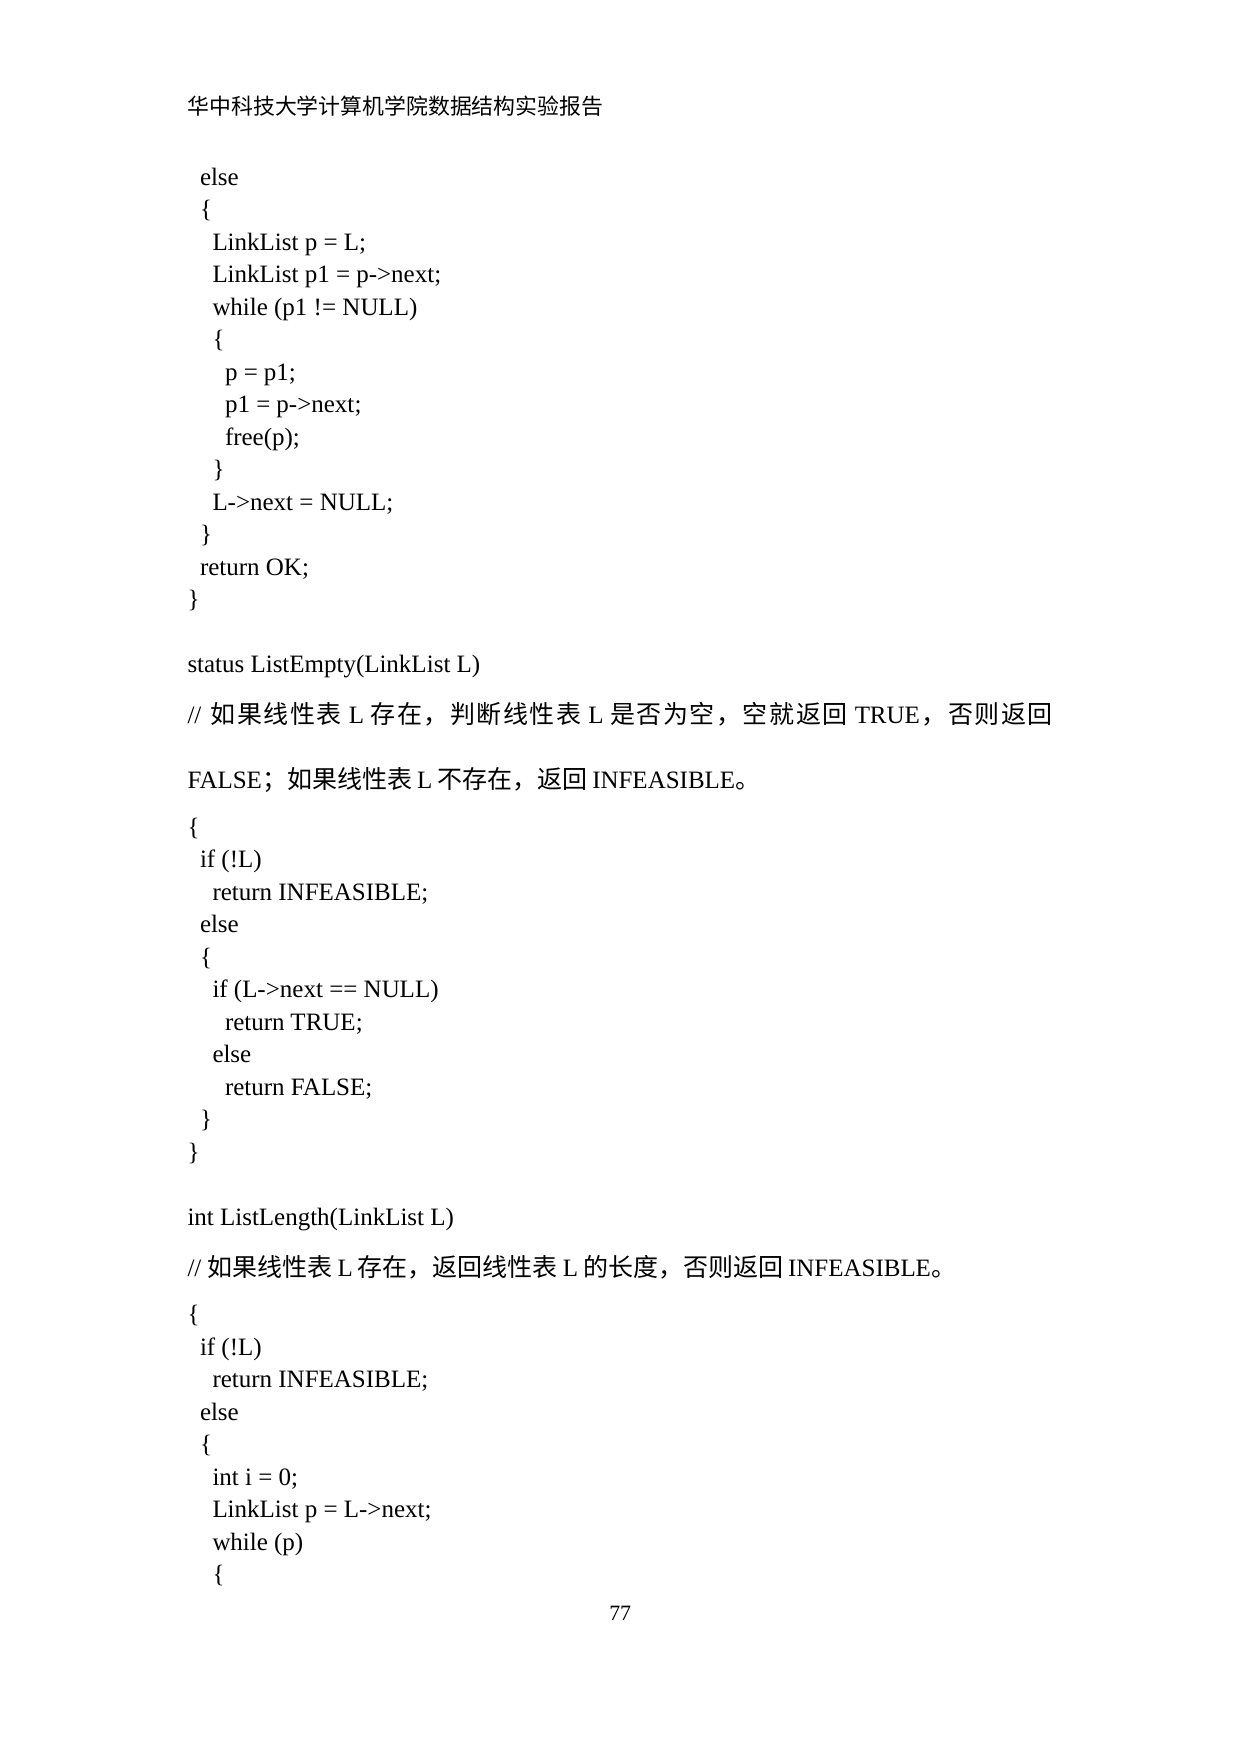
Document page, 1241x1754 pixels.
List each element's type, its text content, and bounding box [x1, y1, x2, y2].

text else [187, 908, 1053, 940]
text // 如果线性表L存在，判断线性表L是否为空，空就返回TRUE，否则返回FALSE；如果线性表L不存在，返回INFEASIBLE。 [187, 680, 1053, 810]
text { [187, 1298, 1053, 1330]
text LinkList p = L; [187, 225, 1053, 258]
text return INFEASIBLE; [187, 875, 1053, 908]
text } [187, 1103, 1053, 1135]
text else [187, 1395, 1053, 1428]
text if (!L) [187, 1330, 1053, 1363]
text { [187, 810, 1053, 843]
text return FALSE; [187, 1070, 1053, 1103]
text while (p) [187, 1525, 1053, 1558]
text { [187, 193, 1053, 225]
text else [187, 160, 1053, 193]
text if (L->next == NULL) [187, 973, 1053, 1005]
text { [187, 1428, 1053, 1460]
text int ListLength(LinkList L) [187, 1200, 1053, 1233]
text return INFEASIBLE; [187, 1363, 1053, 1395]
text p1 = p->next; [187, 388, 1053, 420]
text return OK; [187, 550, 1053, 583]
text { [187, 940, 1053, 973]
text p = p1; [187, 355, 1053, 388]
text if (!L) [187, 843, 1053, 875]
text return TRUE; [187, 1005, 1053, 1038]
text status ListEmpty(LinkList L) [187, 648, 1053, 680]
text } [187, 518, 1053, 550]
text } [187, 453, 1053, 485]
text free(p); [187, 420, 1053, 453]
text int i = 0; [187, 1460, 1053, 1493]
text LinkList p = L->next; [187, 1493, 1053, 1525]
text { [187, 323, 1053, 355]
text } [187, 583, 1053, 615]
text else [187, 1038, 1053, 1070]
text L->next = NULL; [187, 485, 1053, 518]
text while (p1 != NULL) [187, 290, 1053, 323]
text { [187, 1558, 1053, 1590]
text LinkList p1 = p->next; [187, 258, 1053, 290]
text // 如果线性表L存在，返回线性表L的长度，否则返回INFEASIBLE。 [187, 1233, 1053, 1298]
text } [187, 1135, 1053, 1168]
